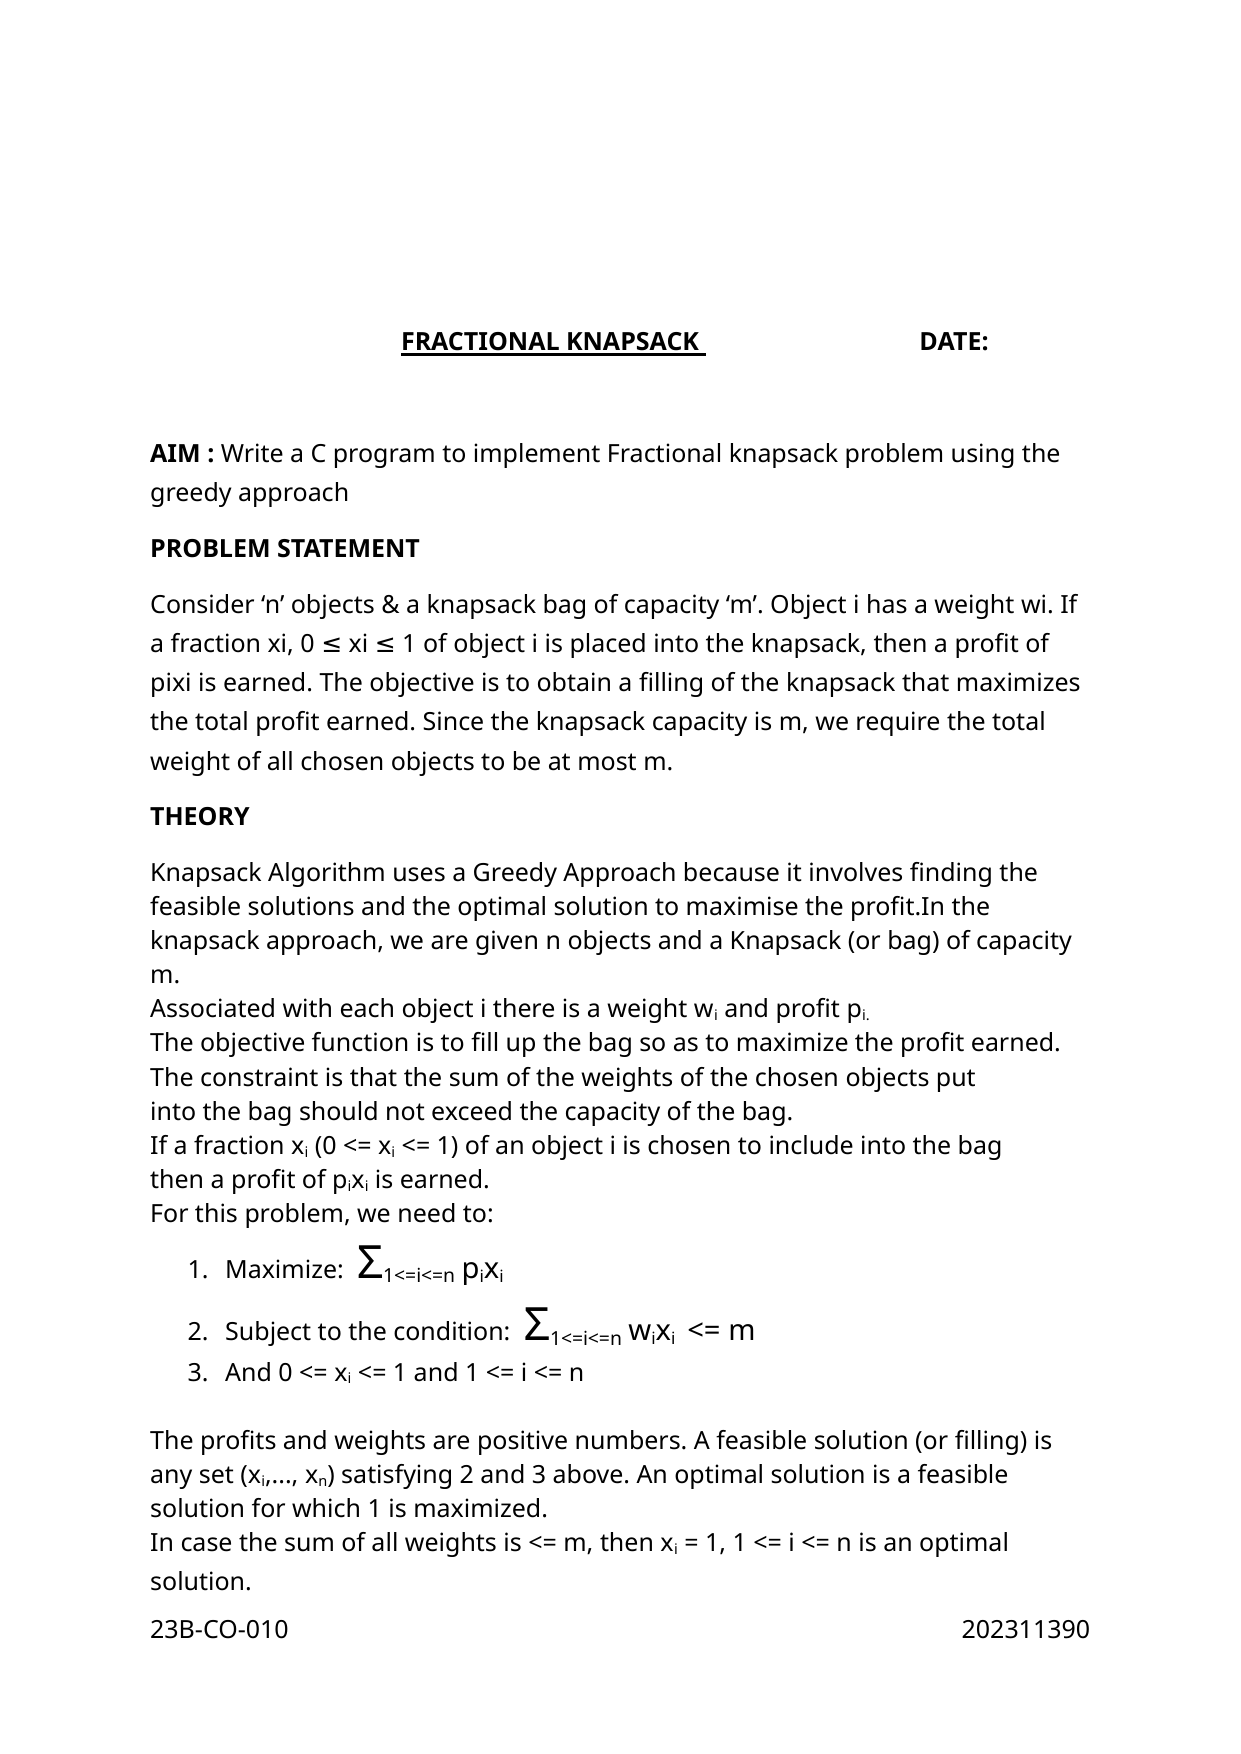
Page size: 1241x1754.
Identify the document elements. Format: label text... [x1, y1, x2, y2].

text PROBLEM STATEMENT [150, 531, 1090, 565]
text then a profit of pixi is earned. [150, 1161, 1090, 1195]
list Subject to the condition: Σ1<=i<=n wixi <= m [187, 1292, 1090, 1354]
text THEORY [150, 799, 1090, 833]
text Knapsack Algorithm uses a Greedy Approach because it involves finding the feasible solutions and the optimal solution to maximise the profit.In the knapsack approach, we are given n objects and a Knapsack (or bag) of capacity m. [150, 855, 1090, 991]
text The constraint is that the sum of the weights of the chosen objects put [150, 1059, 1090, 1093]
text FRACTIONAL KNAPSACK DATE: [150, 324, 1090, 358]
list Maximize: Σ1<=i<=n pixi [187, 1229, 1090, 1292]
text For this problem, we need to: [150, 1195, 1090, 1229]
text AIM : Write a C program to implement Fractional knapsack problem using the greedy approach [150, 436, 1090, 509]
list And 0 <= xi <= 1 and 1 <= i <= n [187, 1354, 1090, 1388]
text If a fraction xi (0 <= xi <= 1) of an object i is chosen to include into the bag [150, 1127, 1090, 1161]
text into the bag should not exceed the capacity of the bag. [150, 1093, 1090, 1127]
text The objective function is to fill up the bag so as to maximize the profit earned. [150, 1025, 1090, 1059]
text Consider ‘n’ objects & a knapsack bag of capacity ‘m’. Object i has a weight wi. If a fraction xi, 0 ≤ xi ≤ 1 of object i is placed into the knapsack, then a profit of pixi is earned. The objective is to obtain a filling of the knapsack that maximizes the total profit earned. Since the knapsack capacity is m, we require the total weight of all chosen objects to be at most m. [150, 586, 1090, 777]
text Associated with each object i there is a weight wi and profit pi. [150, 991, 1090, 1025]
text The profits and weights are positive numbers. A feasible solution (or filling) is any set (xi,..., xn) satisfying 2 and 3 above. An optimal solution is a feasible solution for which 1 is maximized. [150, 1422, 1090, 1524]
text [150, 1524, 1090, 1598]
